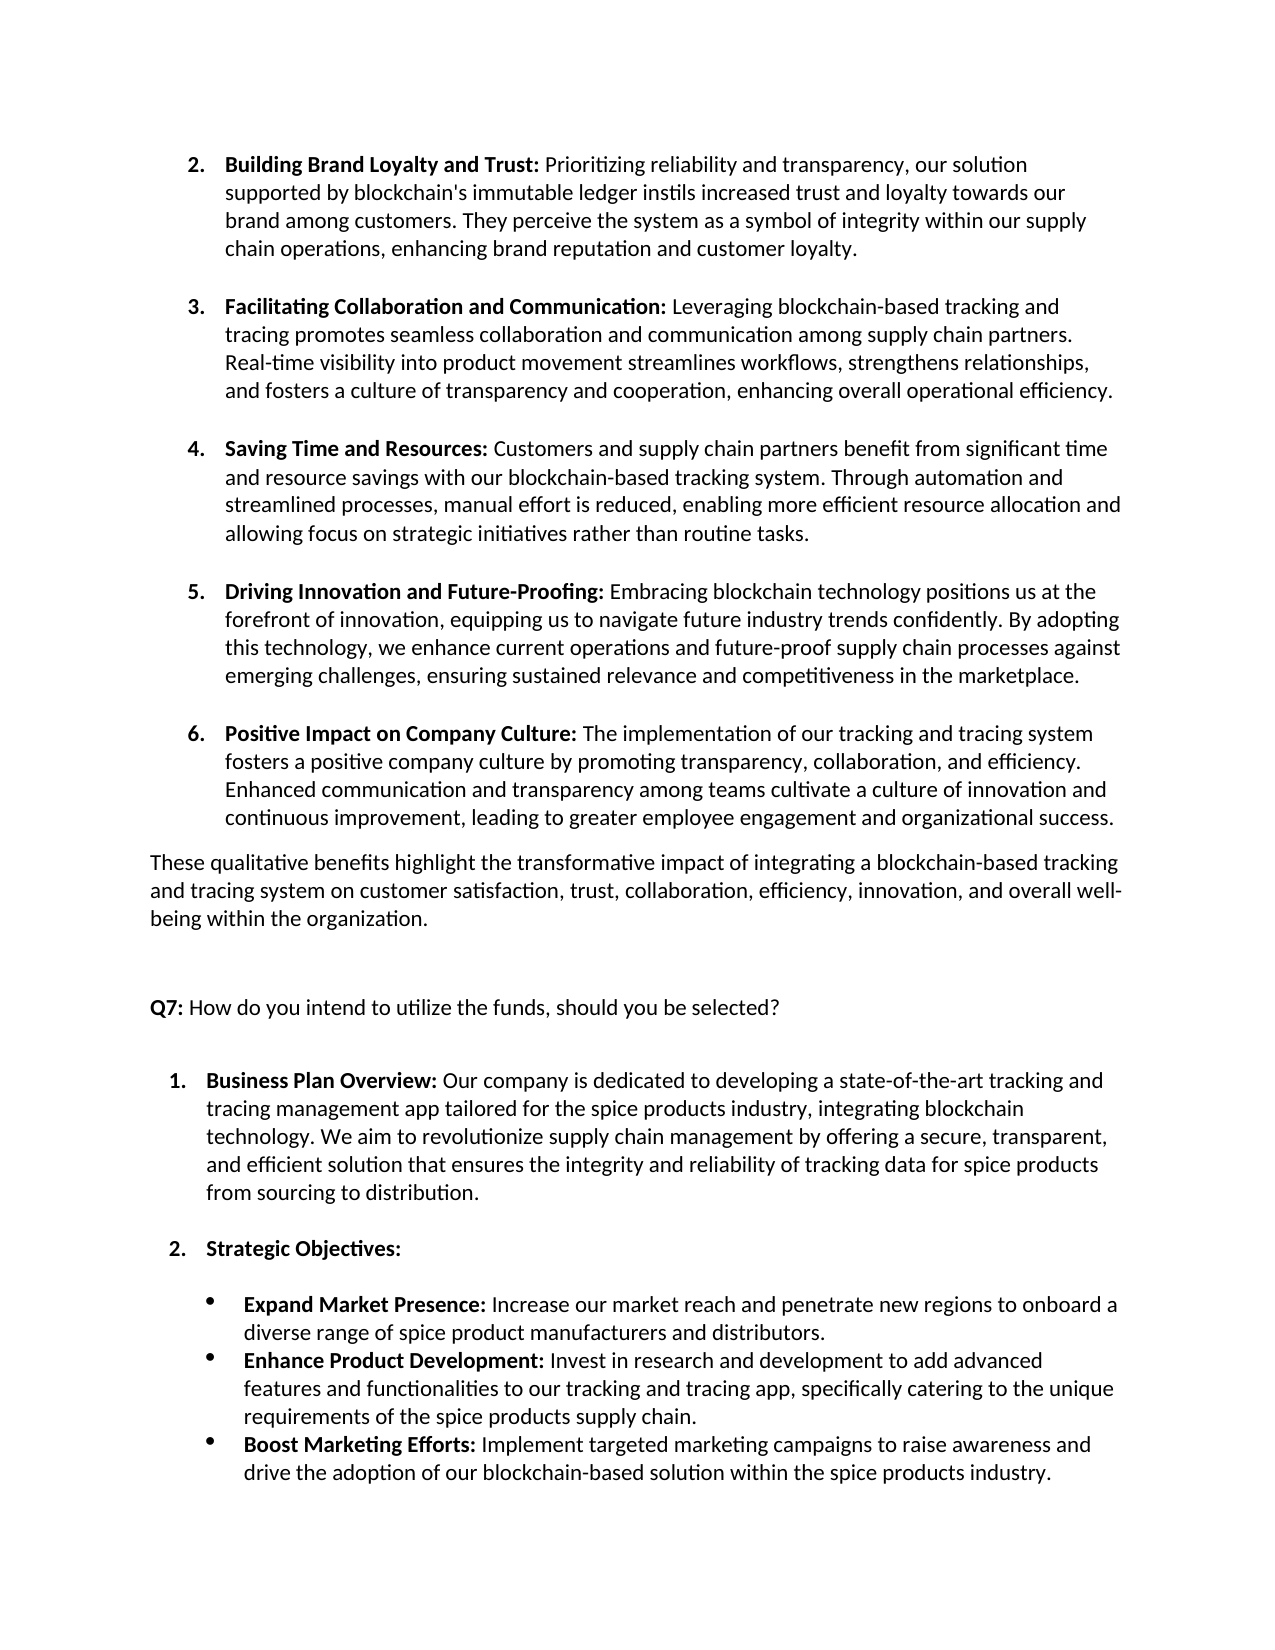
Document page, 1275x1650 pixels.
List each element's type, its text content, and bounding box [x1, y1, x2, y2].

list Boost Marketing Efforts: Implement targeted marketing campaigns to raise awareness and drive the adoption of our blockchain-based solution within the spice products industry. [206, 1430, 1125, 1486]
list Enhance Product Development: Invest in research and development to add advanced features and functionalities to our tracking and tracing app, specifically catering to the unique requirements of the spice products supply chain. [206, 1346, 1125, 1430]
list Facilitating Collaboration and Communication: Leveraging blockchain-based tracking and tracing promotes seamless collaboration and communication among supply chain partners. Real-time visibility into product movement streamlines workflows, strengthens relationships, and fosters a culture of transparency and cooperation, enhancing overall operational efficiency. [187, 292, 1125, 404]
text Q7: How do you intend to utilize the funds, should you be selected? [150, 993, 1125, 1021]
list Building Brand Loyalty and Trust: Prioritizing reliability and transparency, our solution supported by blockchain's immutable ledger instils increased trust and loyalty towards our brand among customers. They perceive the system as a symbol of integrity within our supply chain operations, enhancing brand reputation and customer loyalty. [187, 150, 1125, 262]
list Strategic Objectives: [169, 1234, 1125, 1262]
list Business Plan Overview: Our company is dedicated to developing a state-of-the-art tracking and tracing management app tailored for the spice products industry, integrating blockchain technology. We aim to revolutionize supply chain management by offering a secure, transparent, and efficient solution that ensures the integrity and reliability of tracking data for spice products from sourcing to distribution. [169, 1066, 1125, 1206]
list Driving Innovation and Future-Proofing: Embracing blockchain technology positions us at the forefront of innovation, equipping us to navigate future industry trends confidently. By adopting this technology, we enhance current operations and future-proof supply chain processes against emerging challenges, ensuring sustained relevance and competitiveness in the marketplace. [187, 577, 1125, 689]
text These qualitative benefits highlight the transformative impact of integrating a blockchain-based tracking and tracing system on customer satisfaction, trust, collaboration, efficiency, innovation, and overall well-being within the organization. [150, 848, 1125, 932]
list Saving Time and Resources: Customers and supply chain partners benefit from significant time and resource savings with our blockchain-based tracking system. Through automation and streamlined processes, manual effort is reduced, enabling more efficient resource allocation and allowing focus on strategic initiatives rather than routine tasks. [187, 434, 1125, 547]
list Positive Impact on Company Culture: The implementation of our tracking and tracing system fosters a positive company culture by promoting transparency, collaboration, and efficiency. Enhanced communication and transparency among teams cultivate a culture of innovation and continuous improvement, leading to greater employee engagement and organizational success. [187, 719, 1125, 831]
list Expand Market Presence: Increase our market reach and penetrate new regions to onboard a diverse range of spice product manufacturers and distributors. [206, 1290, 1125, 1346]
